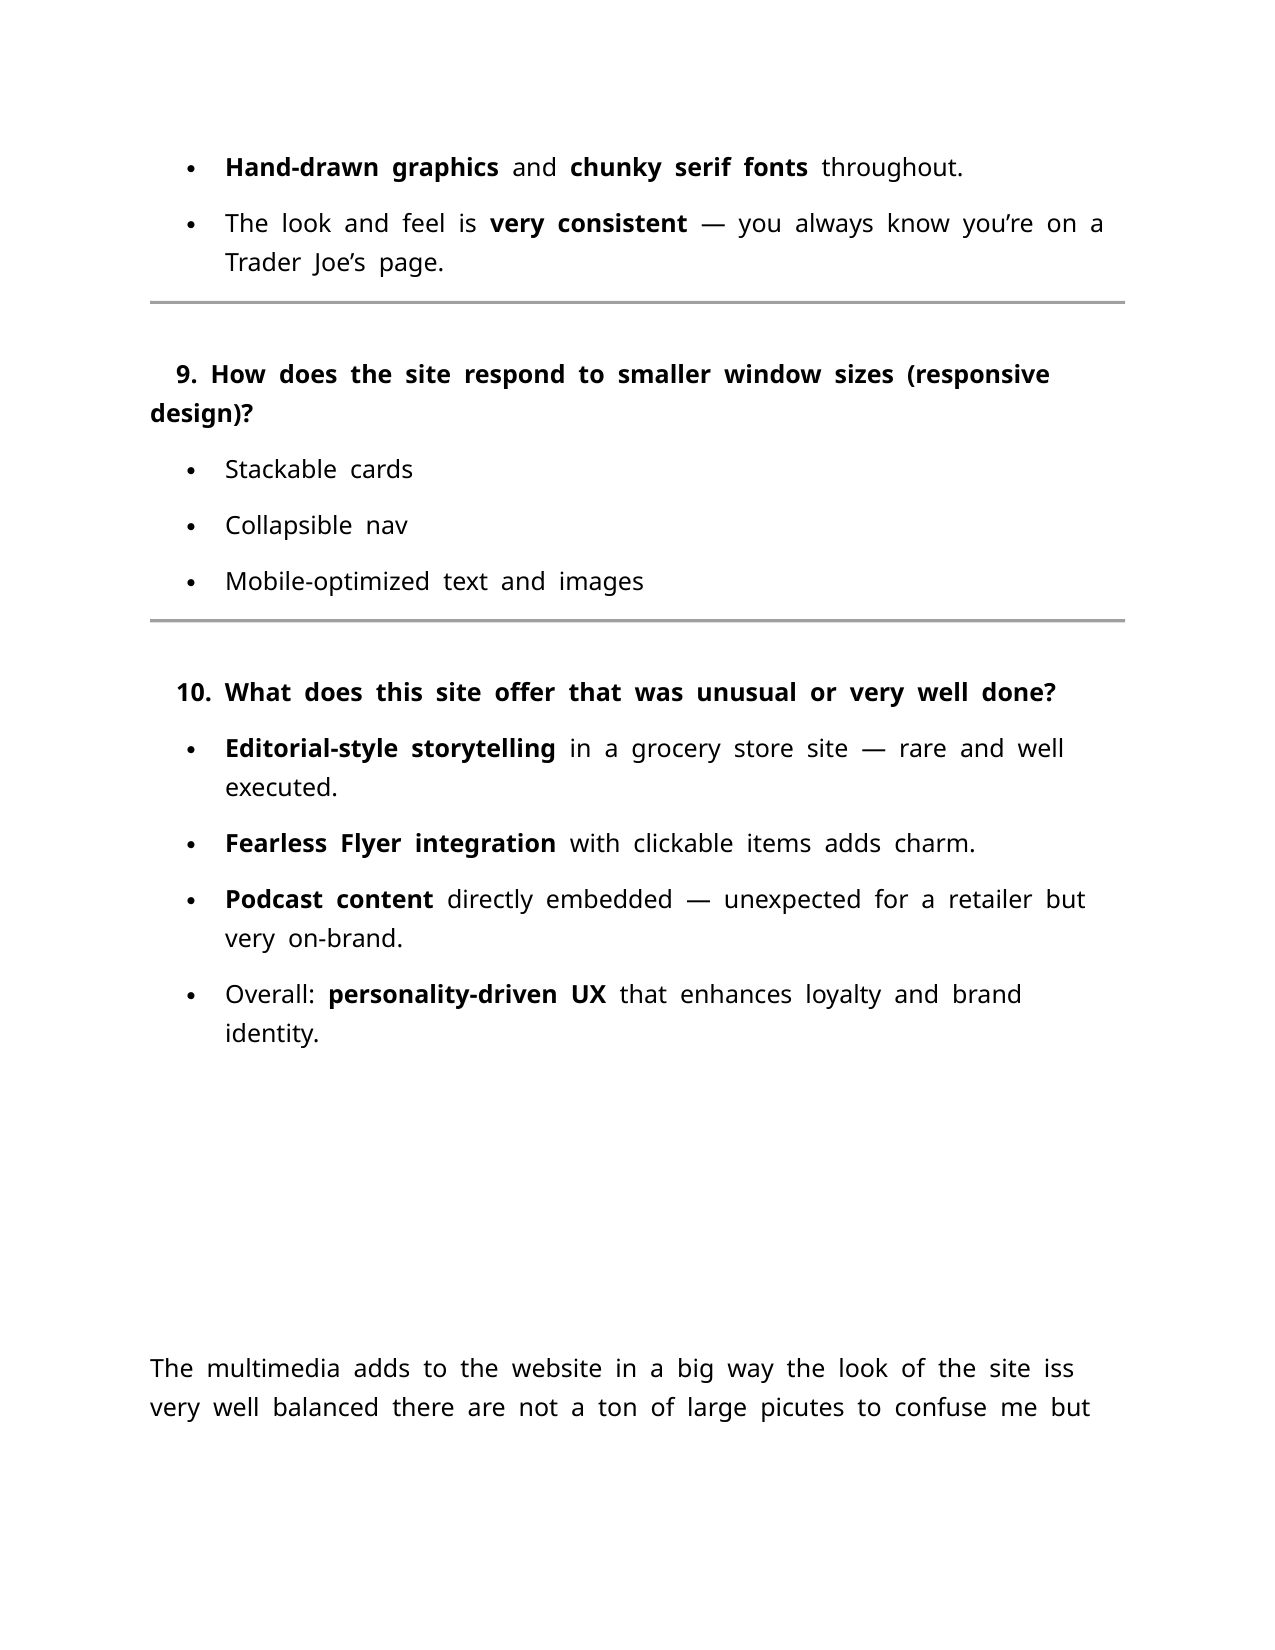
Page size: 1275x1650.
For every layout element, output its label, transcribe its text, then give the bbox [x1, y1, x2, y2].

list Overall: personality-driven UX that enhances loyalty and brand identity. [187, 977, 1125, 1050]
list Hand-drawn graphics and chunky serif fonts throughout. [187, 150, 1125, 184]
list Collapsible nav [187, 507, 1125, 542]
text 10. What does this site offer that was unusual or very well done? [150, 675, 1125, 709]
list Fearless Flyer integration with clickable items adds charm. [187, 826, 1125, 860]
text 9. How does the site respond to smaller window sizes (responsive design)? [150, 357, 1125, 430]
list Editorial-style storytelling in a grocery store site — rare and well executed. [187, 731, 1125, 804]
list The look and feel is very consistent — you always know you’re on a Trader Joe’s page. [187, 206, 1125, 279]
list Mobile-optimized text and images [187, 563, 1125, 597]
list Stackable cards [187, 452, 1125, 486]
list Podcast content directly embedded — unexpected for a retailer but very on-brand. [187, 882, 1125, 955]
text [150, 1351, 1125, 1424]
